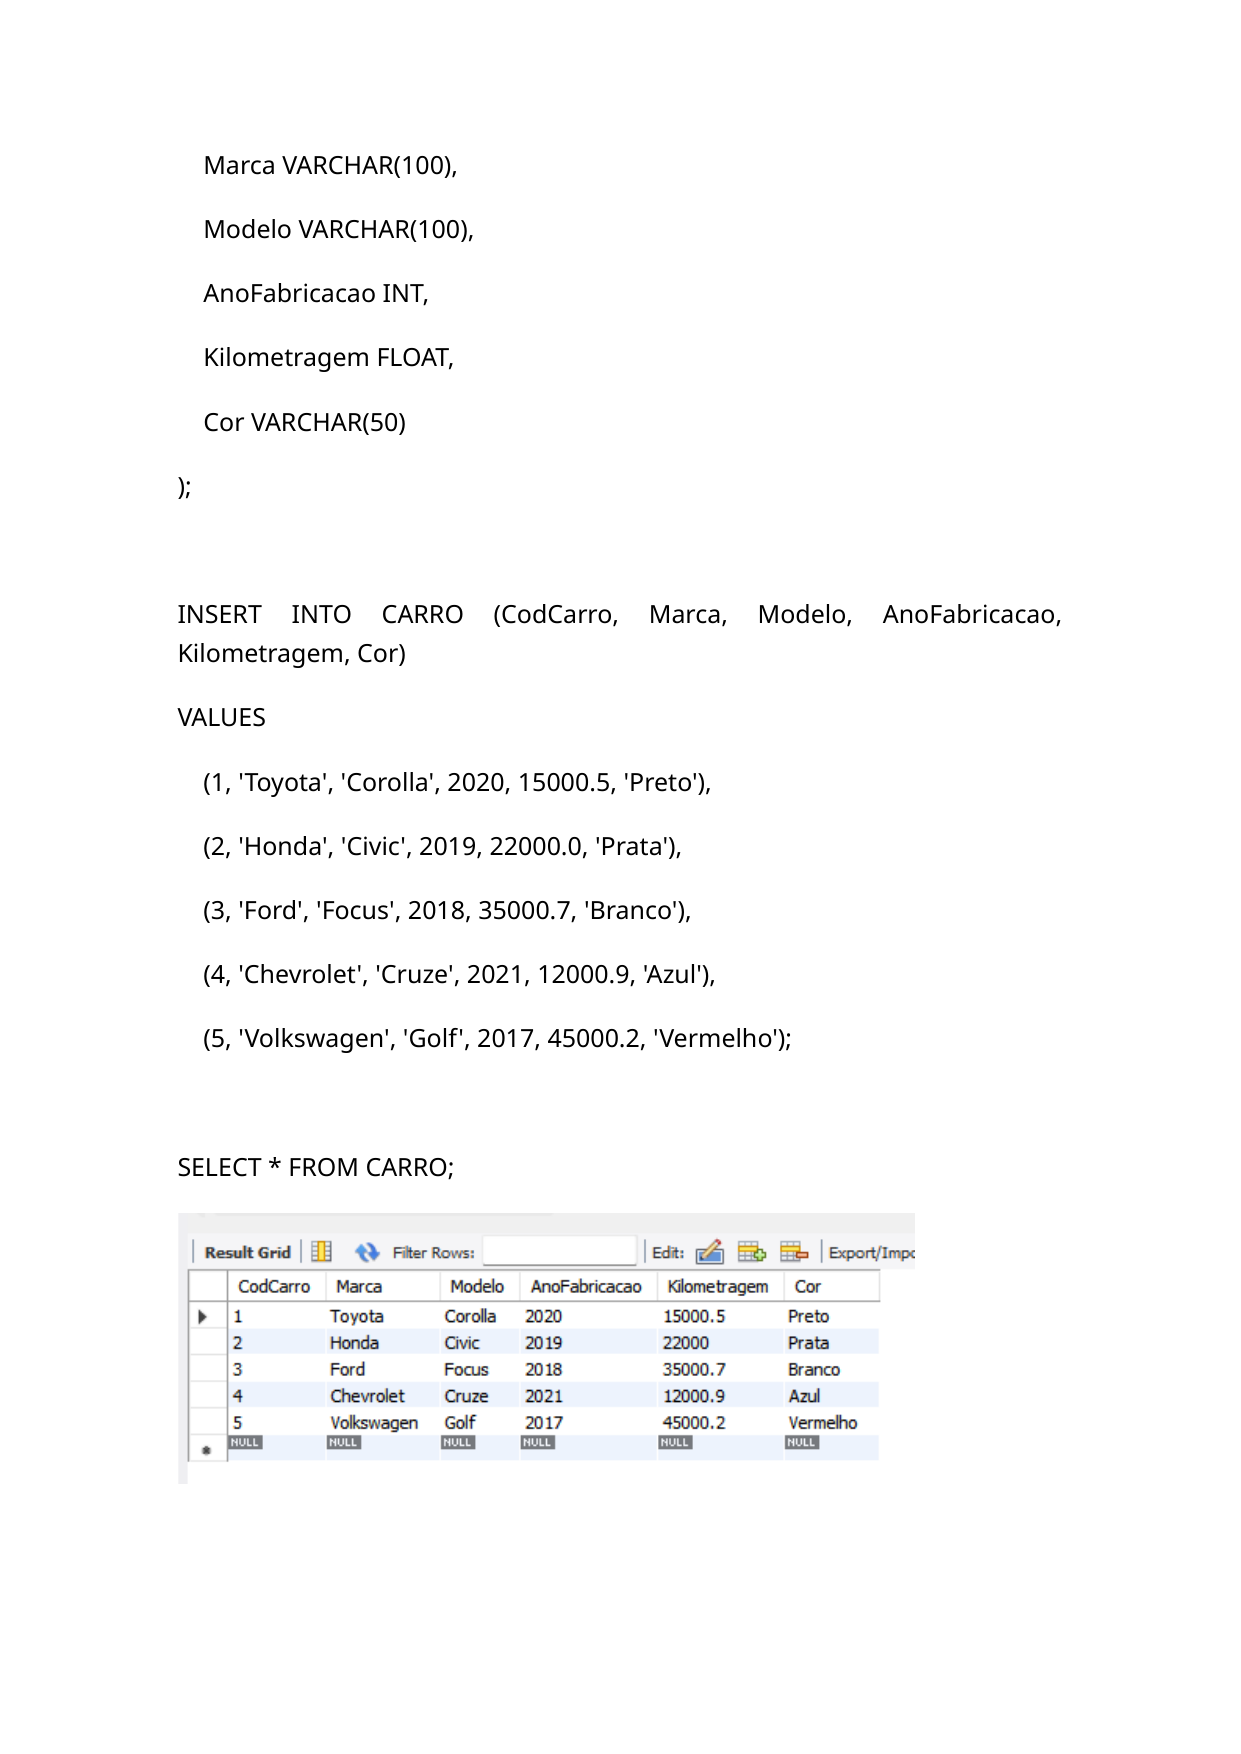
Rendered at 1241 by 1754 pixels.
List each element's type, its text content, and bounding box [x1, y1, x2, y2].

text Modelo VARCHAR(100), [177, 212, 1063, 246]
picture [177, 1213, 915, 1484]
text AnoFabricacao INT, [177, 276, 1063, 310]
text (1, 'Toyota', 'Corolla', 2020, 15000.5, 'Preto'), [177, 764, 1063, 798]
text Cor VARCHAR(50) [177, 404, 1063, 438]
text (5, 'Volkswagen', 'Golf', 2017, 45000.2, 'Vermelho'); [177, 1021, 1063, 1055]
text INSERT INTO CARRO (CodCarro, Marca, Modelo, AnoFabricacao, Kilometragem, Cor) [177, 597, 1063, 670]
text SELECT * FROM CARRO; [177, 1149, 1063, 1183]
text Kilometragem FLOAT, [177, 340, 1063, 374]
text ); [177, 468, 1063, 502]
text VALUES [177, 700, 1063, 734]
text (3, 'Ford', 'Focus', 2018, 35000.7, 'Branco'), [177, 893, 1063, 927]
text Marca VARCHAR(100), [177, 148, 1063, 182]
text (4, 'Chevrolet', 'Cruze', 2021, 12000.9, 'Azul'), [177, 957, 1063, 991]
text (2, 'Honda', 'Civic', 2019, 22000.0, 'Prata'), [177, 828, 1063, 862]
